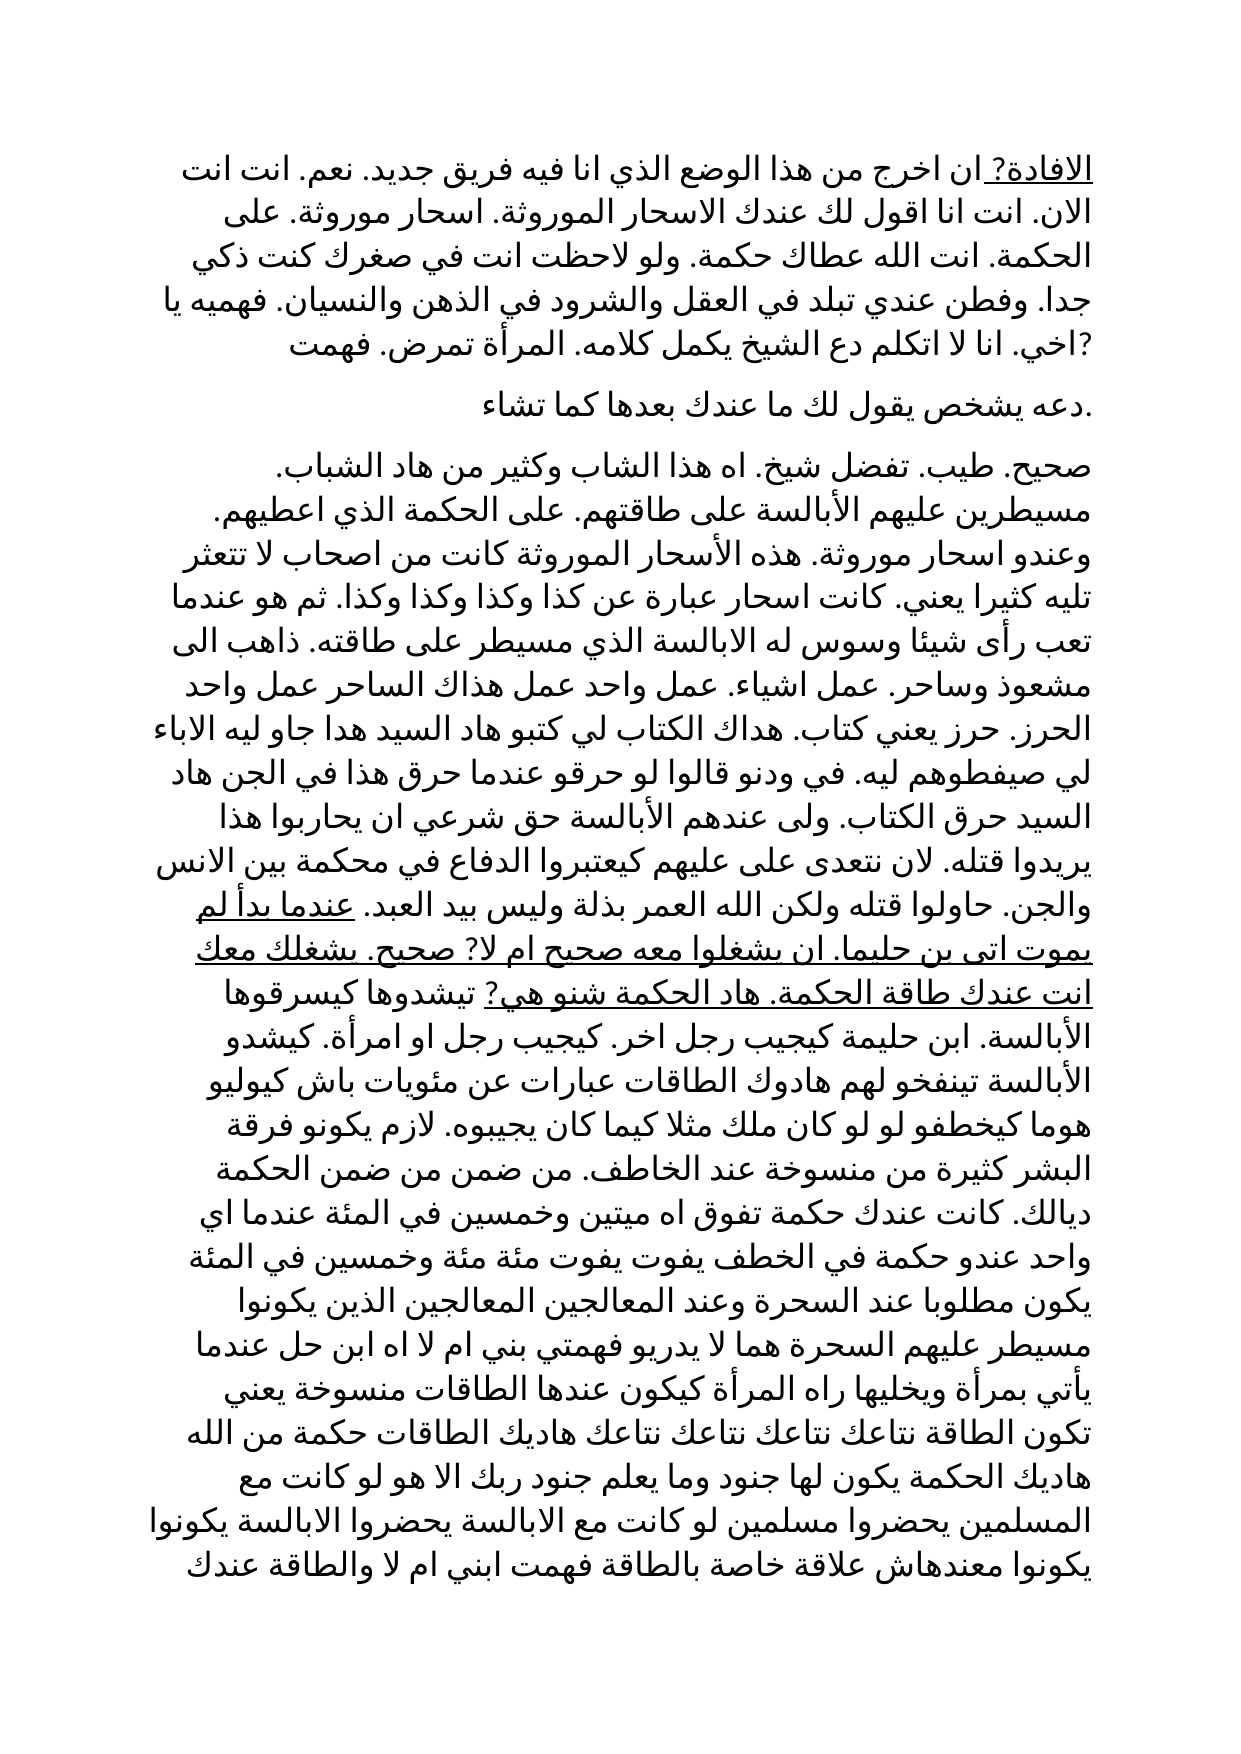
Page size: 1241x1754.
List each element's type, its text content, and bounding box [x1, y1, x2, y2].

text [148, 148, 1093, 364]
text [148, 445, 1093, 1584]
text دعه يشخص يقول لك ما عندك بعدها كما تشاء. [148, 384, 1093, 425]
